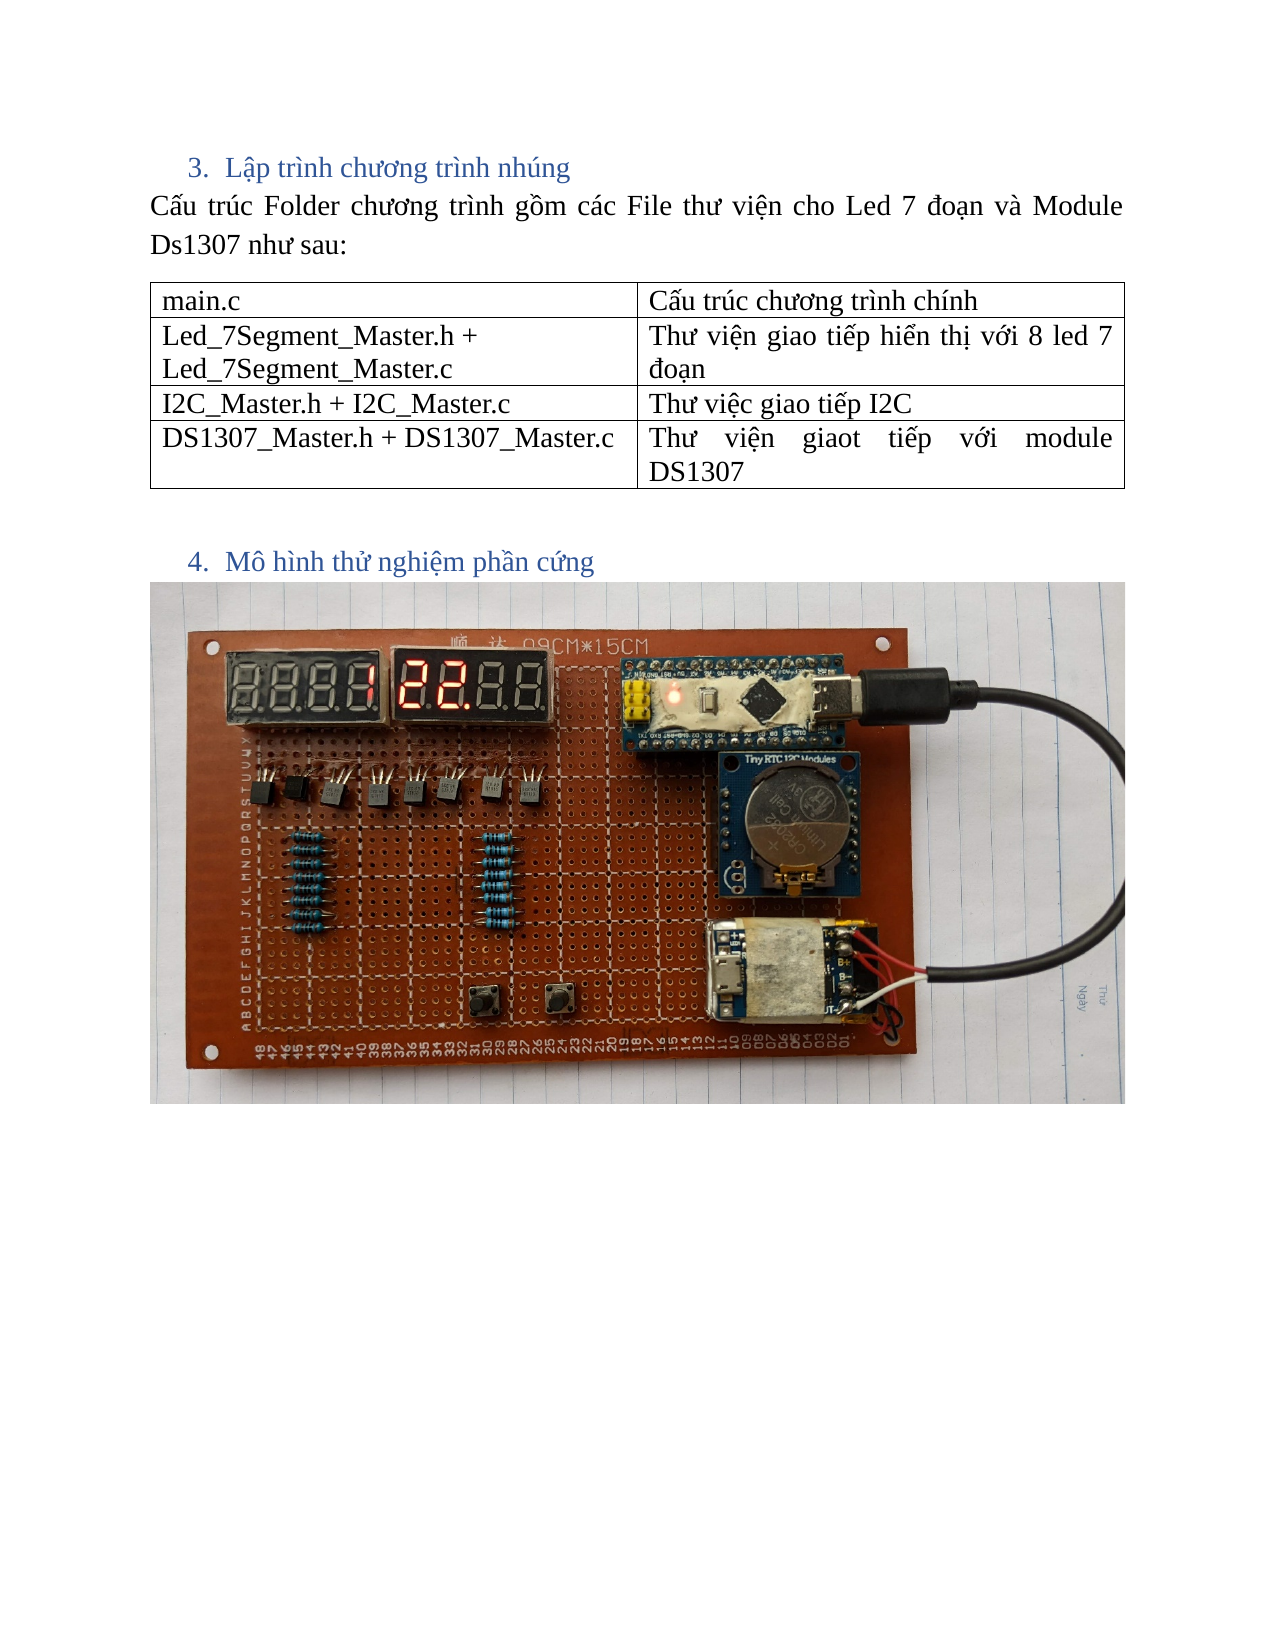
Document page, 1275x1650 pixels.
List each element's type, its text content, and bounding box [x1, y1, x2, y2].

subtitle Lập trình chương trình nhúng [187, 150, 1125, 183]
table_cell Thư viện giao tiếp hiển thị với 8 led 7 đoạn [638, 318, 1124, 385]
text Cấu trúc Folder chương trình gồm các File thư viện cho Led 7 đoạn và Module Ds1307 như sau: [150, 188, 1125, 261]
subtitle Mô hình thử nghiệm phần cứng [187, 544, 1125, 577]
table_cell Led_7Segment_Master.h + Led_7Segment_Master.c [151, 318, 637, 385]
table_cell Thư việc giao tiếp I2C [638, 386, 1124, 419]
table_header Cấu trúc chương trình chính [638, 283, 1124, 317]
table_cell I2C_Master.h + I2C_Master.c [151, 386, 637, 419]
table_cell DS1307_Master.h + DS1307_Master.c [151, 421, 637, 488]
picture [150, 582, 1125, 1104]
table_header main.c [151, 283, 637, 317]
table_cell Thư viện giaot tiếp với module DS1307 [638, 421, 1124, 488]
